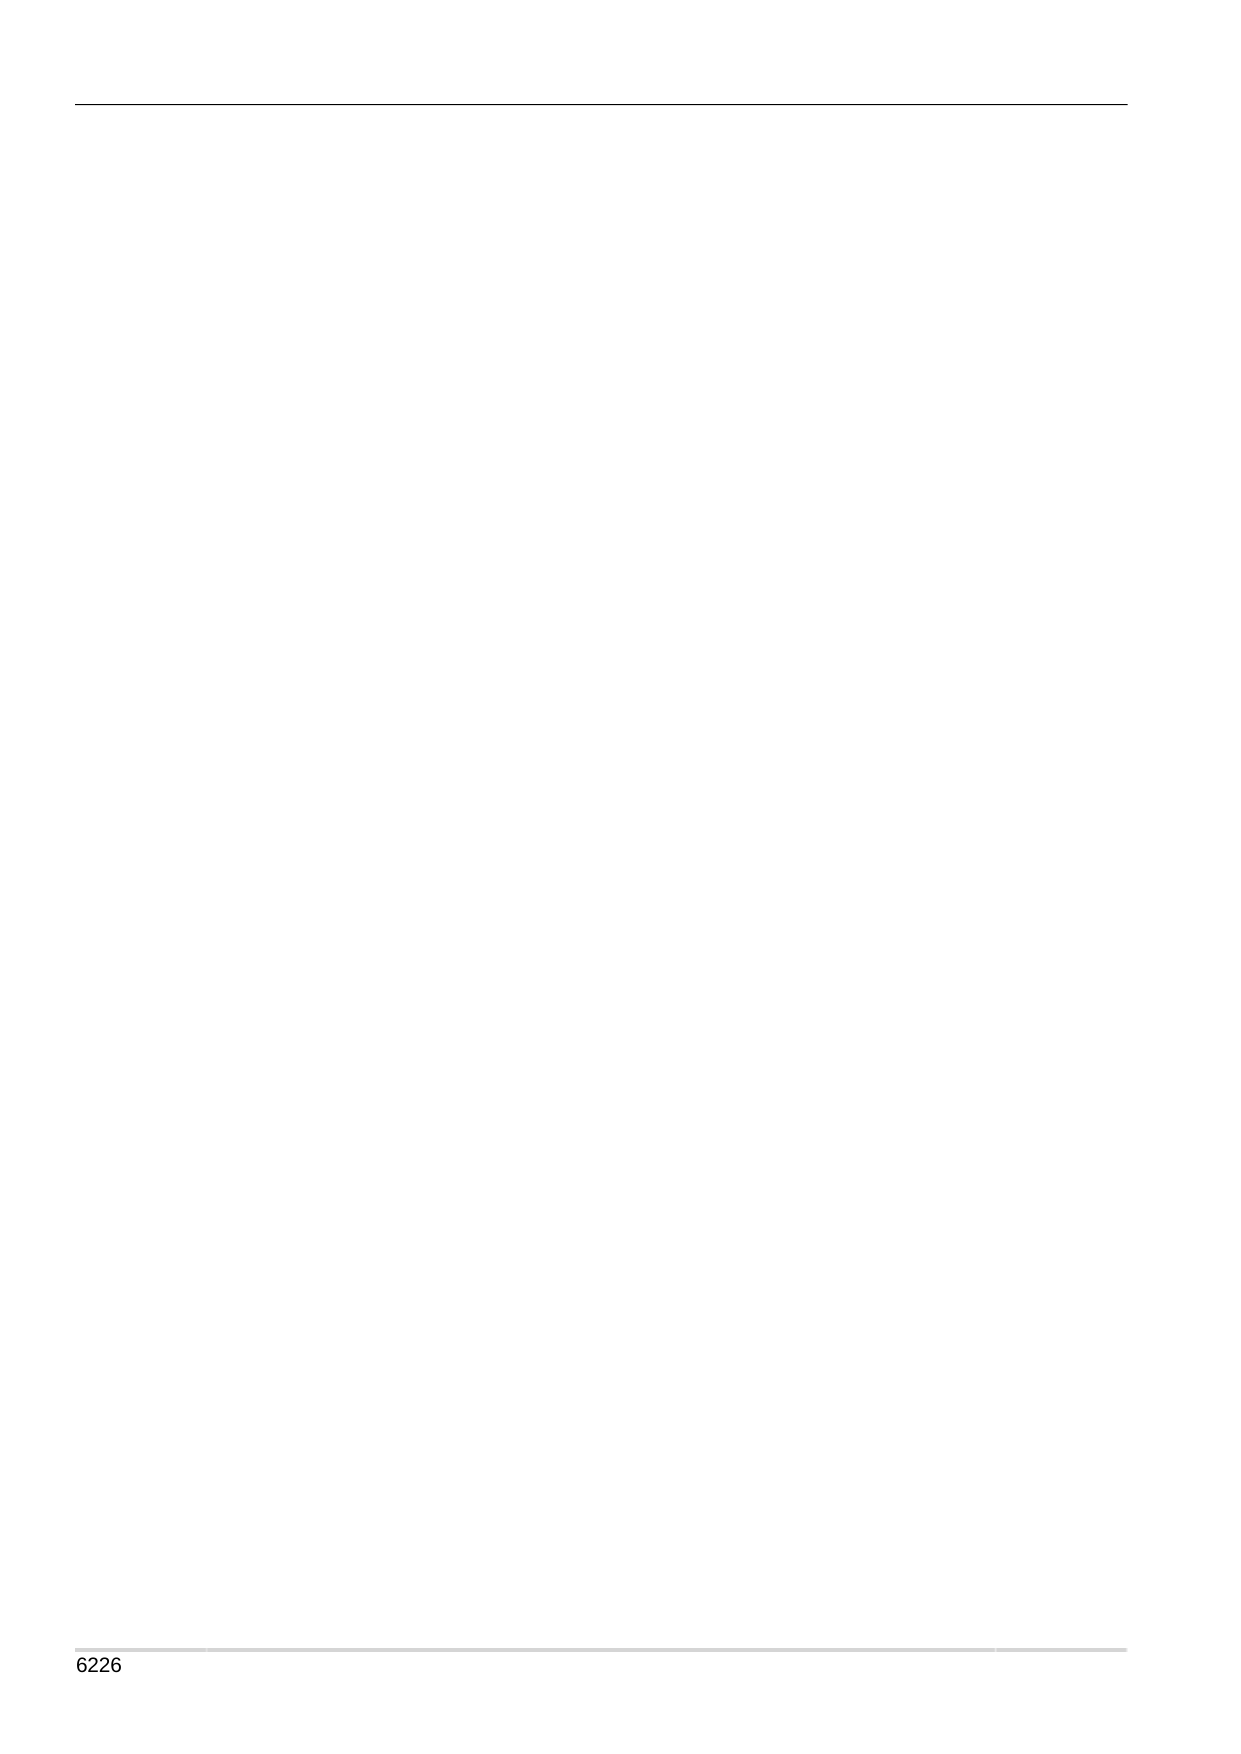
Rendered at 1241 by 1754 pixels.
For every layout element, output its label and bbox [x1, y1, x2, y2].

picture [75, 1648, 1128, 1652]
